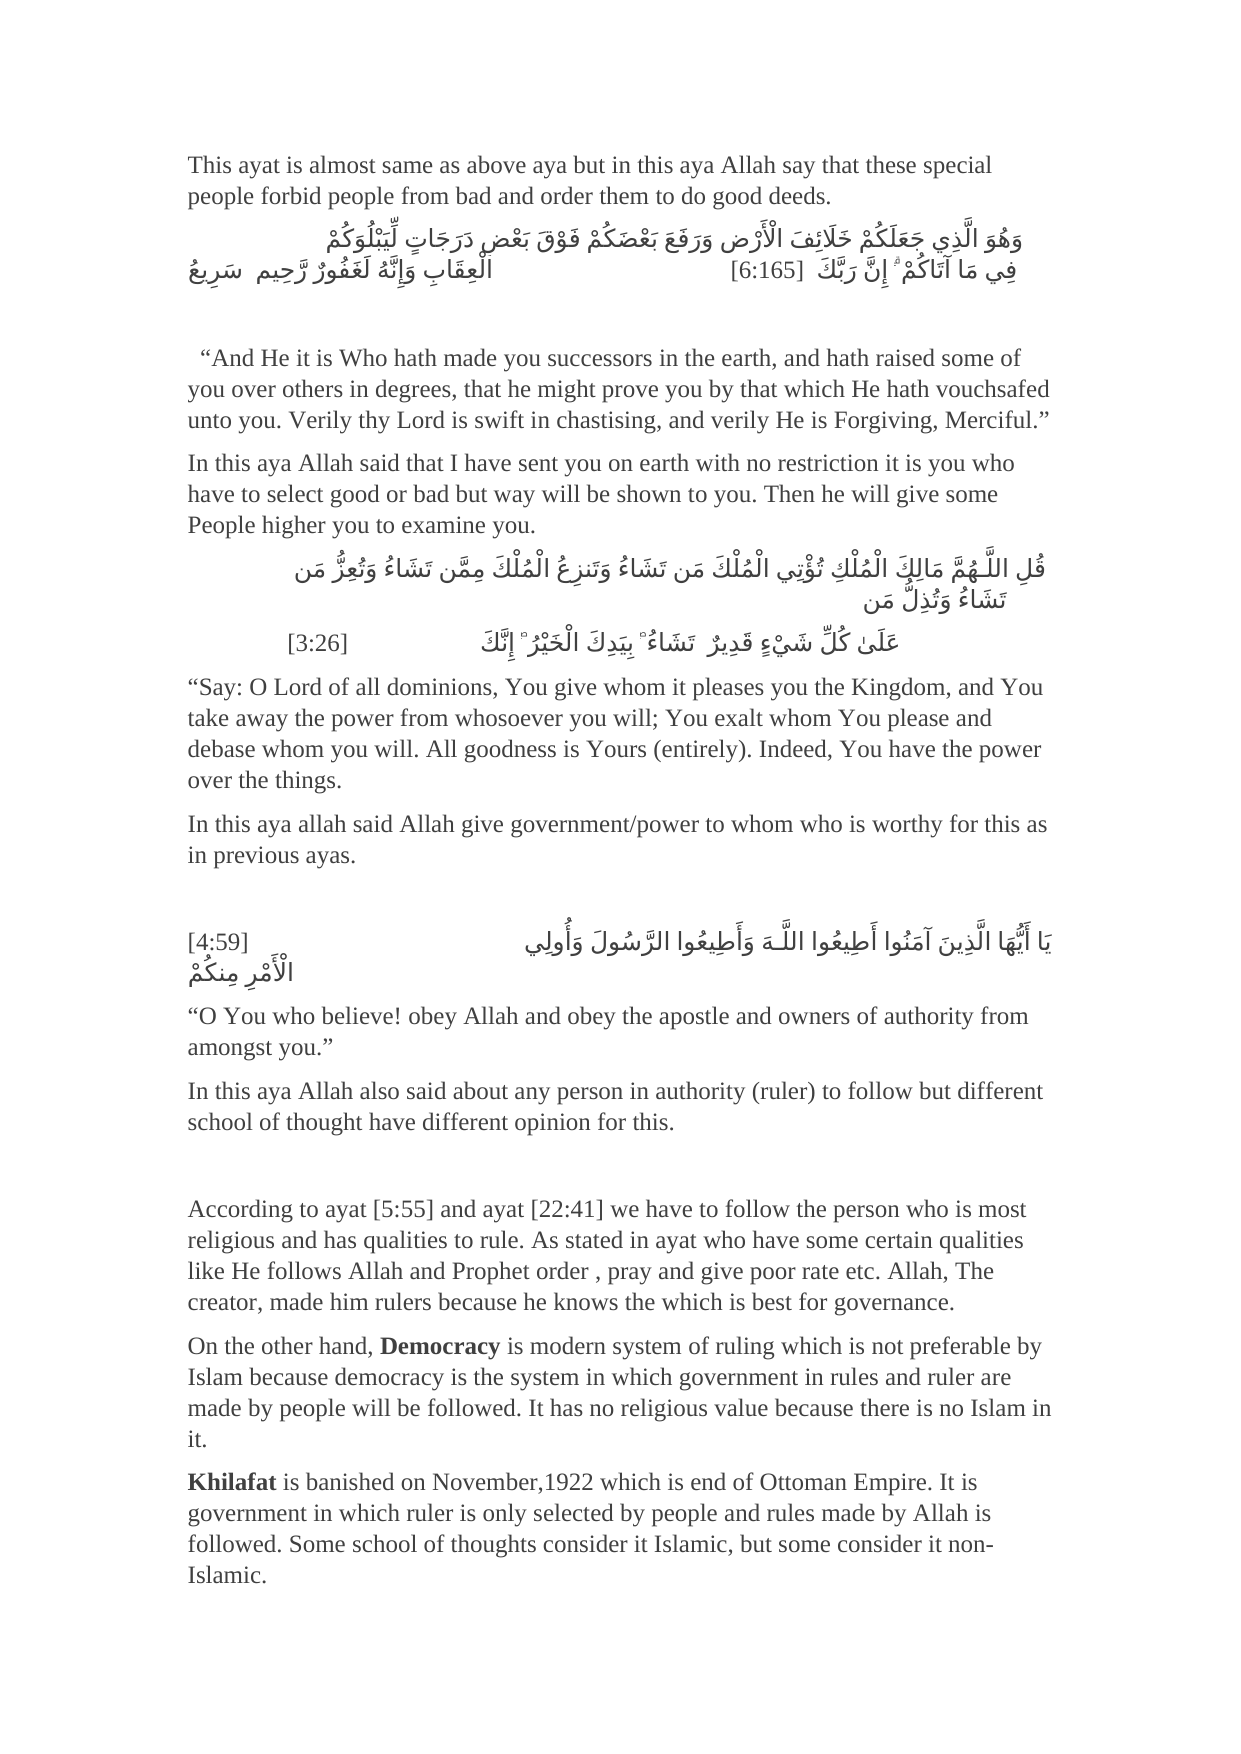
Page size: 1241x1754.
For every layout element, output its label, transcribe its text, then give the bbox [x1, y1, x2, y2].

text قُلِ اللَّـهُمَّ مَالِكَ الْمُلْكِ تُؤْتِي الْمُلْكَ مَن تَشَاءُ وَتَنزِعُ الْمُلْكَ مِمَّن تَشَاءُ وَتُعِزُّ مَن تَشَاءُ وَتُذِلُّ مَن [287, 554, 905, 614]
text “O You who believe! obey Allah and obey the apostle and owners of authority from amongst you.” [187, 1001, 1053, 1061]
text This ayat is almost same as above aya but in this aya Allah say that these special people forbid people from bad and order them to do good deeds. [187, 150, 1053, 210]
text “And He it is Who hath made you successors in the earth, and hath raised some of you over others in degrees, that he might prove you by that which He hath vouchsafed unto you. Verily thy Lord is swift in chastising, and verily He is Forgiving, Merciful.” [187, 343, 1053, 433]
text In this aya Allah also said about any person in authority (ruler) to follow but different school of thought have different opinion for this. [187, 1076, 1053, 1136]
text According to ayat [5:55] and ayat [22:41] we have to follow the person who is most religious and has qualities to rule. As stated in ayat who have some certain qualities like He follows Allah and Prophet order , pray and give poor rate etc. Allah, The creator, made him rulers because he knows the which is best for governance. [187, 1194, 1053, 1316]
text On the other hand, Democracy is modern system of ruling which is not preferable by Islam because democracy is the system in which government in rules and ruler are made by people will be followed. It has no religious value because there is no Islam in it. [187, 1331, 1053, 1453]
text “Say: O Lord of all dominions, You give whom it pleases you the Kingdom, and You take away the power from whosoever you will; You exalt whom You please and debase whom you will. All goodness is Yours (entirely). Indeed, You have the power over the things. [187, 672, 1053, 794]
text قُلِ اللَّـهُمَّ مَالِكَ الْمُلْكِ تُؤْتِي الْمُلْكَ مَن تَشَاءُ وَتَنزِعُ الْمُلْكَ مِمَّن تَشَاءُ وَتُعِزُّ مَن تَشَاءُ وَتُذِلُّ مَن [907, 554, 1053, 614]
text Khilafat is banished on November,1922 which is end of Ottoman Empire. It is government in which ruler is only selected by people and rules made by Allah is followed. Some school of thoughts consider it Islamic, but some consider it non-Islamic. [187, 1467, 1053, 1589]
text [3:26] عَلَىٰ كُلِّ شَيْءٍ قَدِيرٌ تَشَاءُ ۖ بِيَدِكَ الْخَيْرُ ۖ إِنَّكَ [885, 628, 1053, 657]
text وَهُوَ الَّذِي جَعَلَكُمْ خَلَائِفَ الْأَرْضِ وَرَفَعَ بَعْضَكُمْ فَوْقَ بَعْضٍ دَرَجَاتٍ لِّيَبْلُوَكُمْ فِي مَا آتَاكُمْ ۗ إِنَّ رَبَّكَ [6:165] الْعِقَابِ وَإِنَّهُ لَغَفُورٌ رَّحِيم سَرِيعُ [187, 224, 479, 284]
text In this aya Allah said that I have sent you on earth with no restriction it is you who have to select good or bad but way will be shown to you. Then he will give some People higher you to examine you. [187, 448, 1053, 539]
text [4:59] يَا أَيُّهَا الَّذِينَ آمَنُوا أَطِيعُوا اللَّـهَ وَأَطِيعُوا الرَّسُولَ وَأُولِي الْأَمْرِ مِنكُمْ [286, 927, 1053, 987]
text وَهُوَ الَّذِي جَعَلَكُمْ خَلَائِفَ الْأَرْضِ وَرَفَعَ بَعْضَكُمْ فَوْقَ بَعْضٍ دَرَجَاتٍ لِّيَبْلُوَكُمْ فِي مَا آتَاكُمْ ۗ إِنَّ رَبَّكَ [6:165] الْعِقَابِ وَإِنَّهُ لَغَفُورٌ رَّحِيم سَرِيعُ [485, 253, 920, 284]
text In this aya allah said Allah give government/power to whom who is worthy for this as in previous ayas. [187, 809, 1053, 868]
